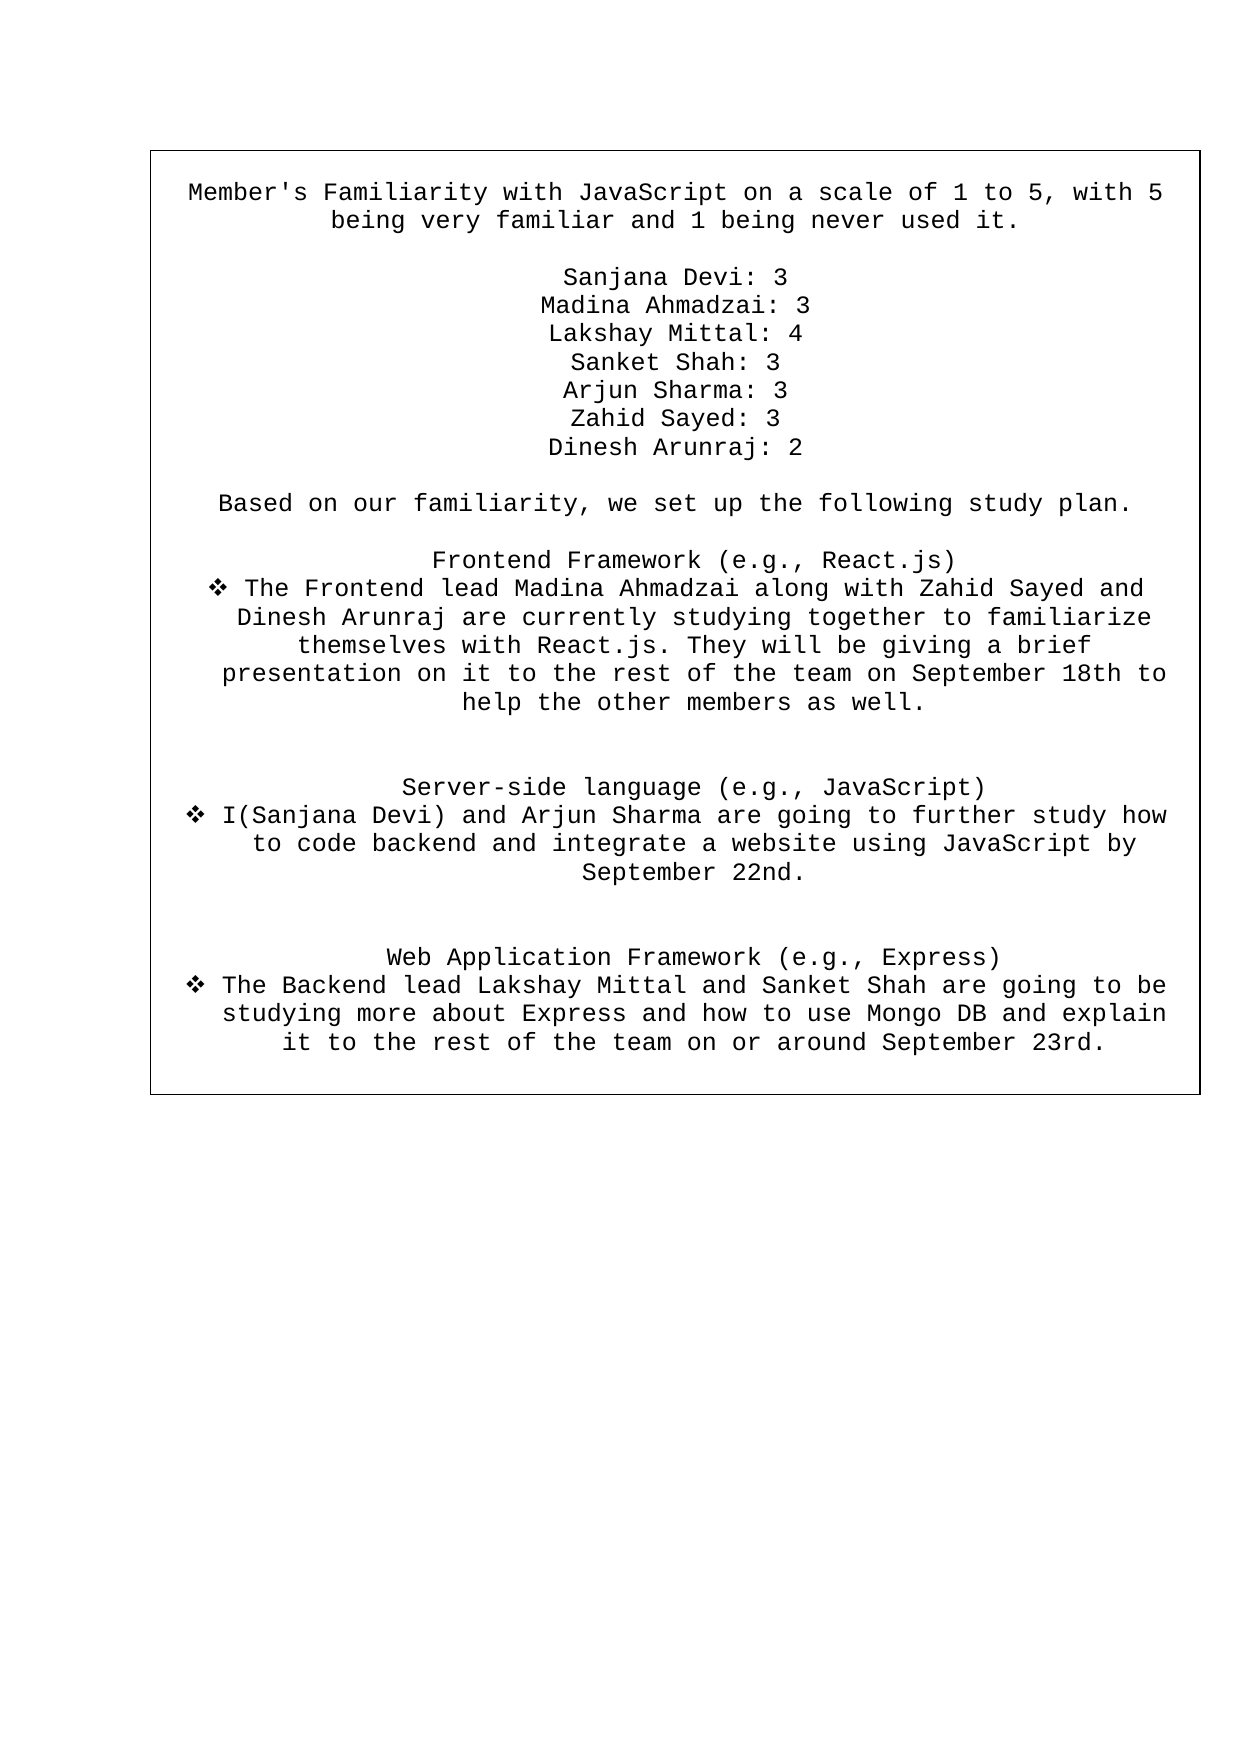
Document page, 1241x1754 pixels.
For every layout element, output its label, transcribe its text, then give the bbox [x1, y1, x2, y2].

table_header Member's Familiarity with JavaScript on a scale of 1 to 5, with 5 being very familiar and 1 being never used it. Sanjana Devi: 3 Madina Ahmadzai: 3 Lakshay Mittal: 4 Sanket Shah: 3 Arjun Sharma: 3 Zahid Sayed: 3 Dinesh Arunraj: 2 Based on our familiarity, we set up the following study plan. Frontend Framework (e.g., React.js) The Frontend lead Madina Ahmadzai along with Zahid Sayed and Dinesh Arunraj are currently studying together to familiarize themselves with React.js. They will be giving a brief presentation on it to the rest of the team on September 18th to help the other members as well. Server-side language (e.g., JavaScript) I(Sanjana Devi) and Arjun Sharma are going to further study how to code backend and integrate a website using JavaScript by September 22nd. Web Application Framework (e.g., Express) The Backend lead Lakshay Mittal and Sanket Shah are going to be studying more about Express and how to use Mongo DB and explain it to the rest of the team on or around September 23rd. [151, 151, 1199, 1094]
